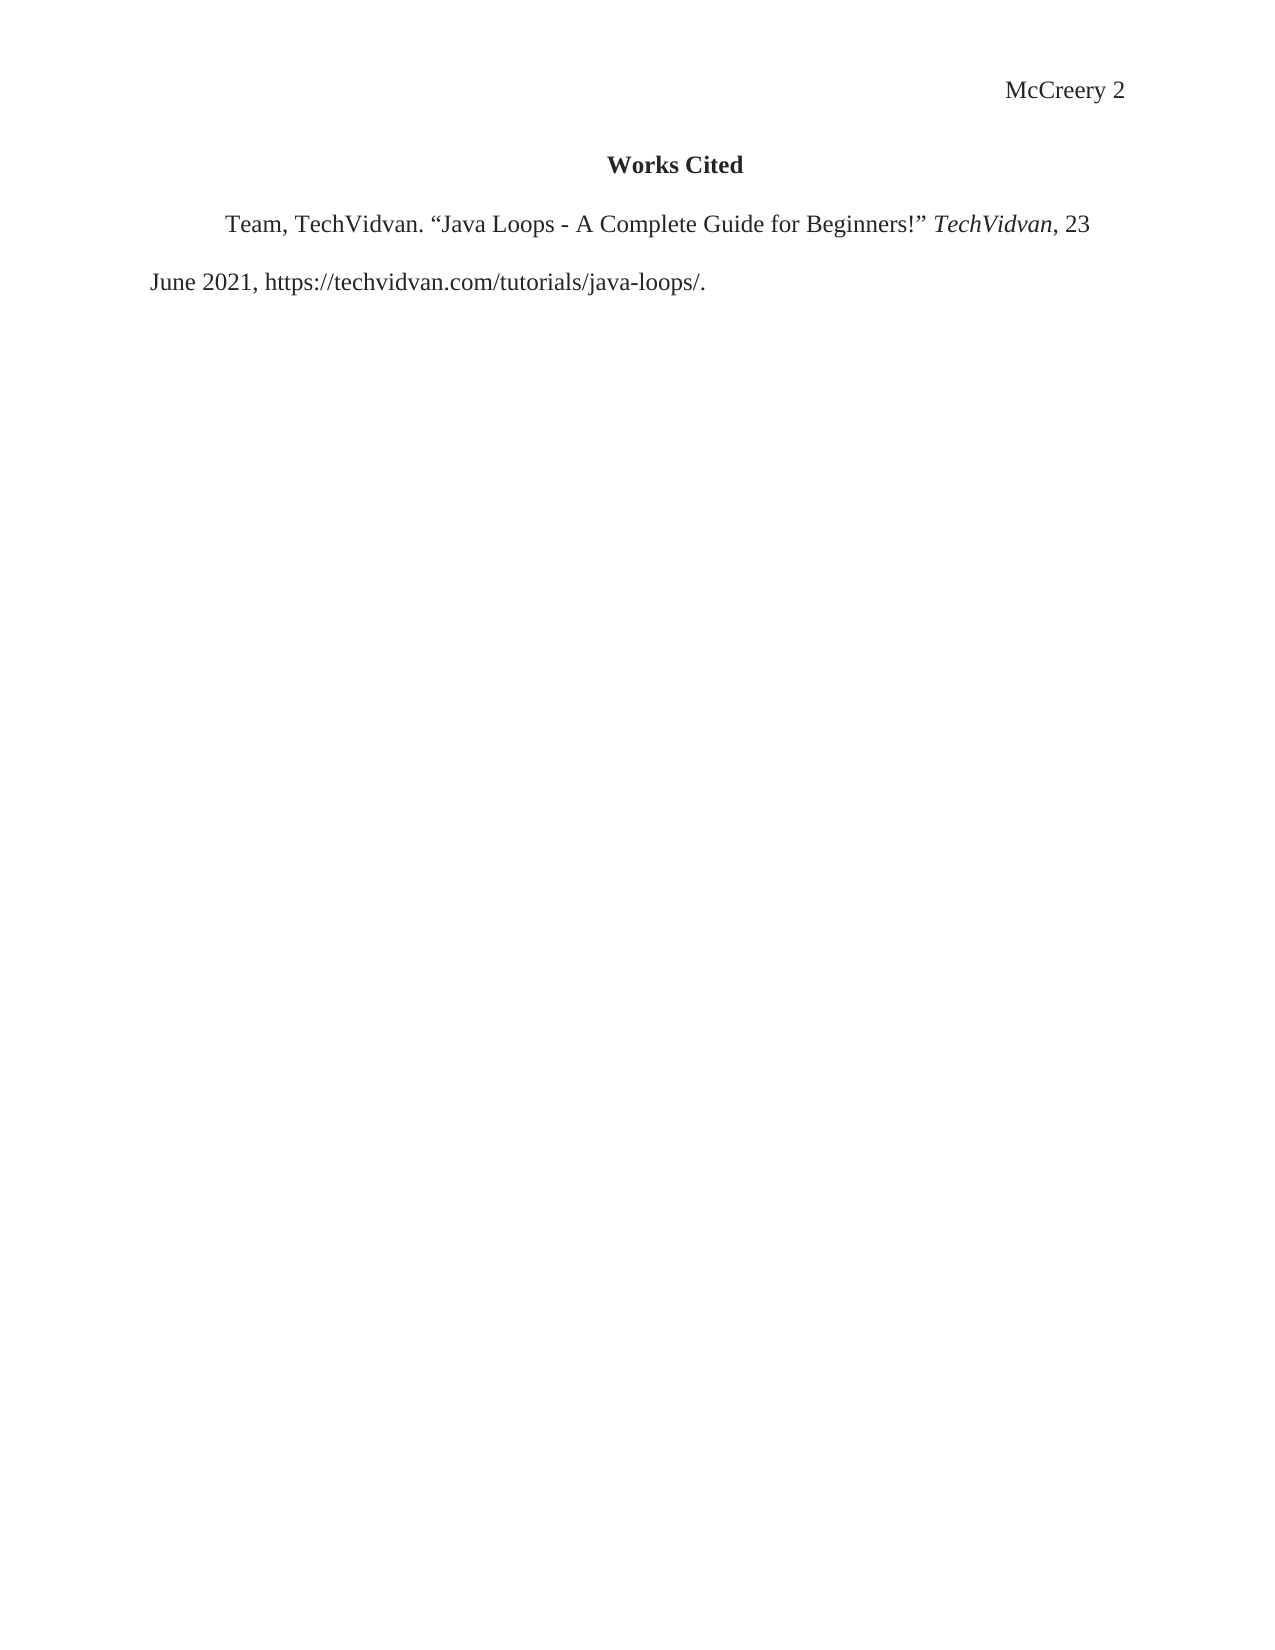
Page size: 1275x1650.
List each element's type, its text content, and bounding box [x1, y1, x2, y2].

text Works Cited [150, 150, 1125, 179]
text Team, TechVidvan. “Java Loops - A Complete Guide for Beginners!” TechVidvan, 23 June 2021, https://techvidvan.com/tutorials/java-loops/. [150, 209, 1125, 296]
